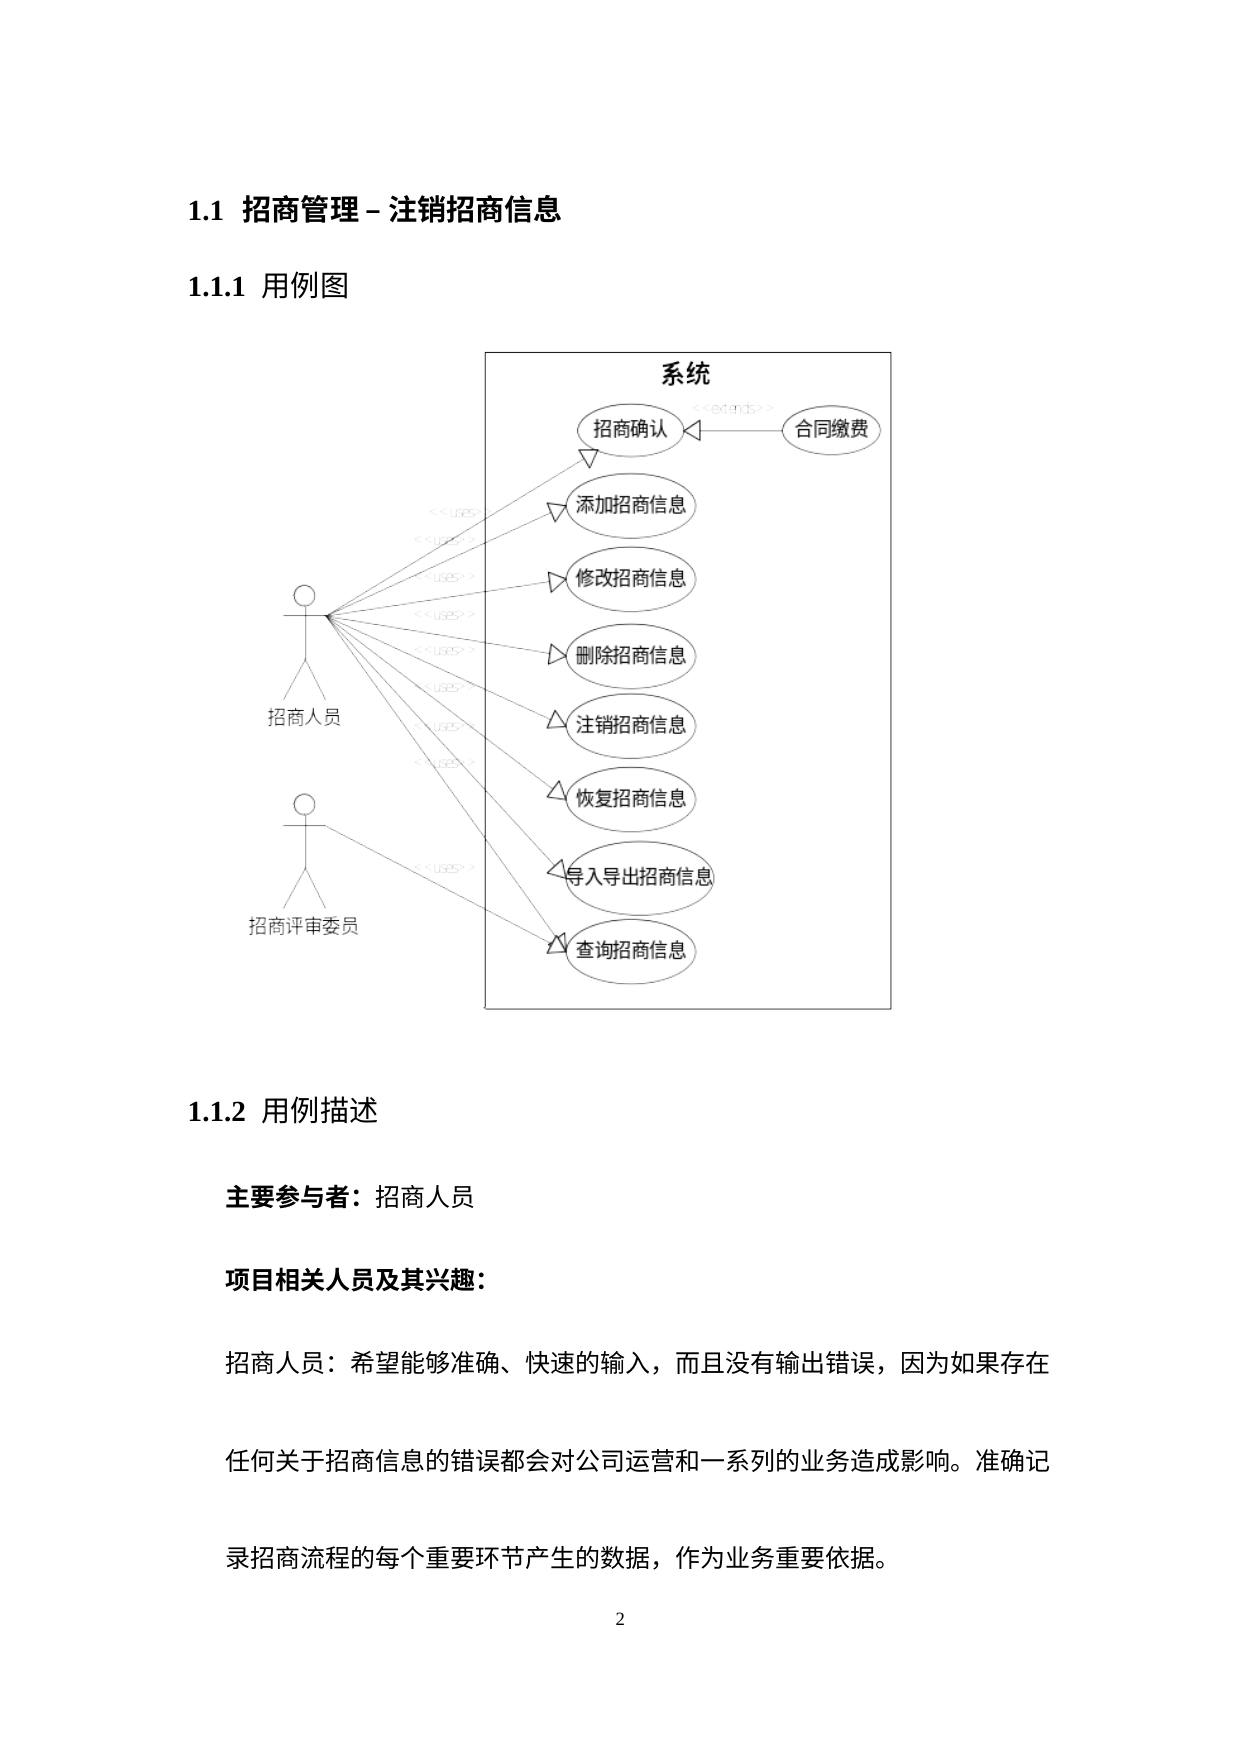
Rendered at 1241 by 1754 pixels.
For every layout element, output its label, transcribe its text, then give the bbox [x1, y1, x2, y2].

list 用例图 [187, 263, 1053, 305]
list 项目相关人员及其兴趣： [225, 1246, 1053, 1311]
list 用例描述 [187, 1087, 1053, 1129]
list 主要参与者：招商人员 [225, 1163, 1053, 1228]
list 招商管理 – 注销招商信息 [187, 187, 1053, 229]
list 招商人员：希望能够准确、快速的输入，而且没有输出错误，因为如果存在任何关于招商信息的错误都会对公司运营和一系列的业务造成影响。准确记录招商流程的每个重要环节产生的数据，作为业务重要依据。 [225, 1329, 1053, 1589]
